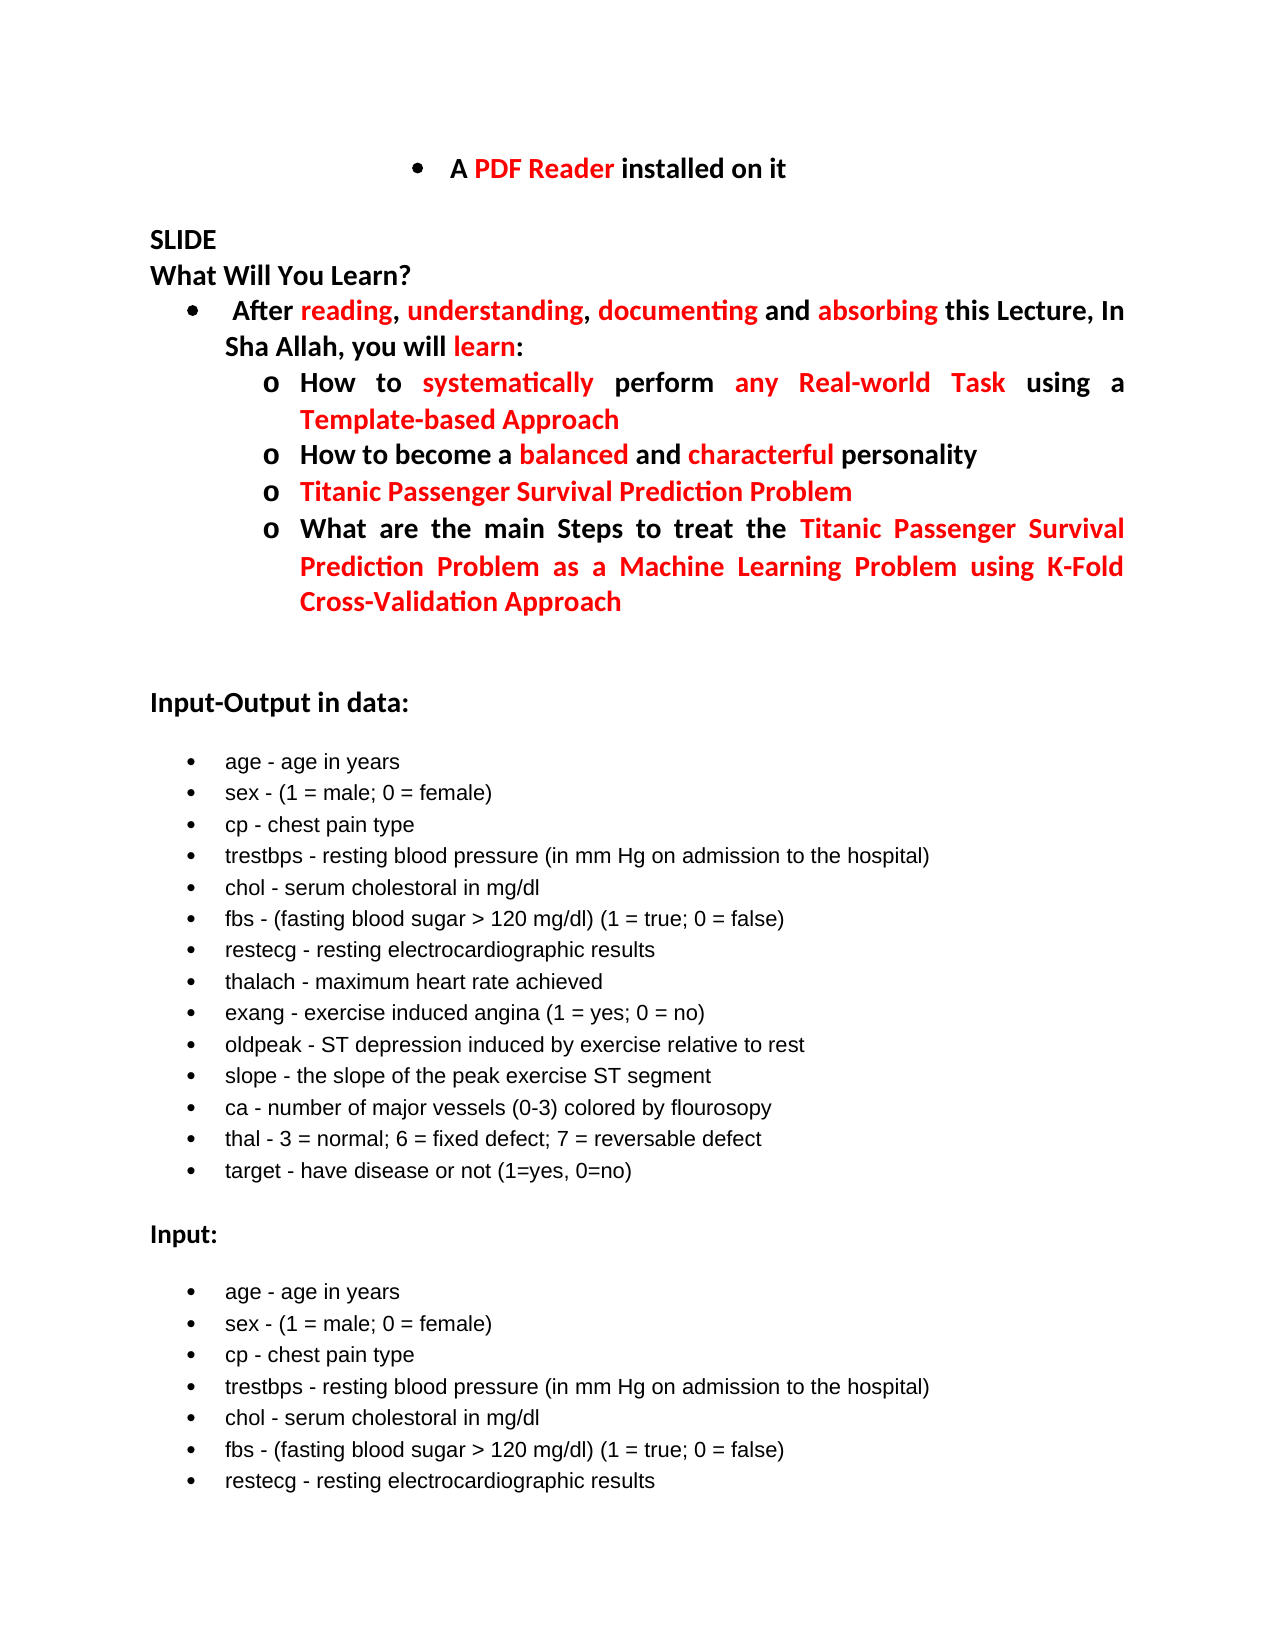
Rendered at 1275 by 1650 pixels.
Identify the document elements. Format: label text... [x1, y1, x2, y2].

text Input-Output in data: [150, 684, 1125, 719]
list How to become a balanced and characterful personality [262, 436, 1125, 473]
list thal - 3 = normal; 6 = fixed defect; 7 = reversable defect [187, 1126, 1125, 1151]
list After reading, understanding, documenting and absorbing this Lecture, In Sha Allah, you will learn: [187, 292, 1125, 364]
list Titanic Passenger Survival Prediction Problem [262, 473, 1125, 511]
list sex - (1 = male; 0 = female) [187, 780, 1125, 805]
list age - age in years [187, 1279, 1125, 1304]
text SLIDE [150, 221, 1125, 257]
list thalach - maximum heart rate achieved [187, 969, 1125, 994]
list chol - serum cholestoral in mg/dl [187, 874, 1125, 899]
list ca - number of major vessels (0-3) colored by flourosopy [187, 1094, 1125, 1120]
list How to systematically perform any Real-world Task using a Template-based Approach [262, 364, 1125, 436]
list fbs - (fasting blood sugar > 120 mg/dl) (1 = true; 0 = false) [187, 906, 1125, 931]
list slope - the slope of the peak exercise ST segment [187, 1063, 1125, 1088]
list cp - chest pain type [187, 811, 1125, 837]
list trestbps - resting blood pressure (in mm Hg on admission to the hospital) [187, 843, 1125, 868]
list sex - (1 = male; 0 = female) [187, 1311, 1125, 1336]
list age - age in years [187, 748, 1125, 774]
list chol - serum cholestoral in mg/dl [187, 1405, 1125, 1430]
list fbs - (fasting blood sugar > 120 mg/dl) (1 = true; 0 = false) [187, 1436, 1125, 1462]
list trestbps - resting blood pressure (in mm Hg on admission to the hospital) [187, 1373, 1125, 1399]
list restecg - resting electrocardiographic results [187, 1468, 1125, 1493]
list exang - exercise induced angina (1 = yes; 0 = no) [187, 1000, 1125, 1025]
list A PDF Reader installed on it [412, 150, 1125, 186]
text What Will You Learn? [150, 257, 1125, 292]
text Input: [150, 1217, 1125, 1250]
list cp - chest pain type [187, 1342, 1125, 1367]
list restecg - resting electrocardiographic results [187, 937, 1125, 962]
list What are the main Steps to treat the Titanic Passenger Survival Prediction Problem as a Machine Learning Problem using K-Fold Cross-Validation Approach [262, 511, 1125, 619]
list oldpeak - ST depression induced by exercise relative to rest [187, 1032, 1125, 1057]
list target - have disease or not (1=yes, 0=no) [187, 1157, 1125, 1183]
